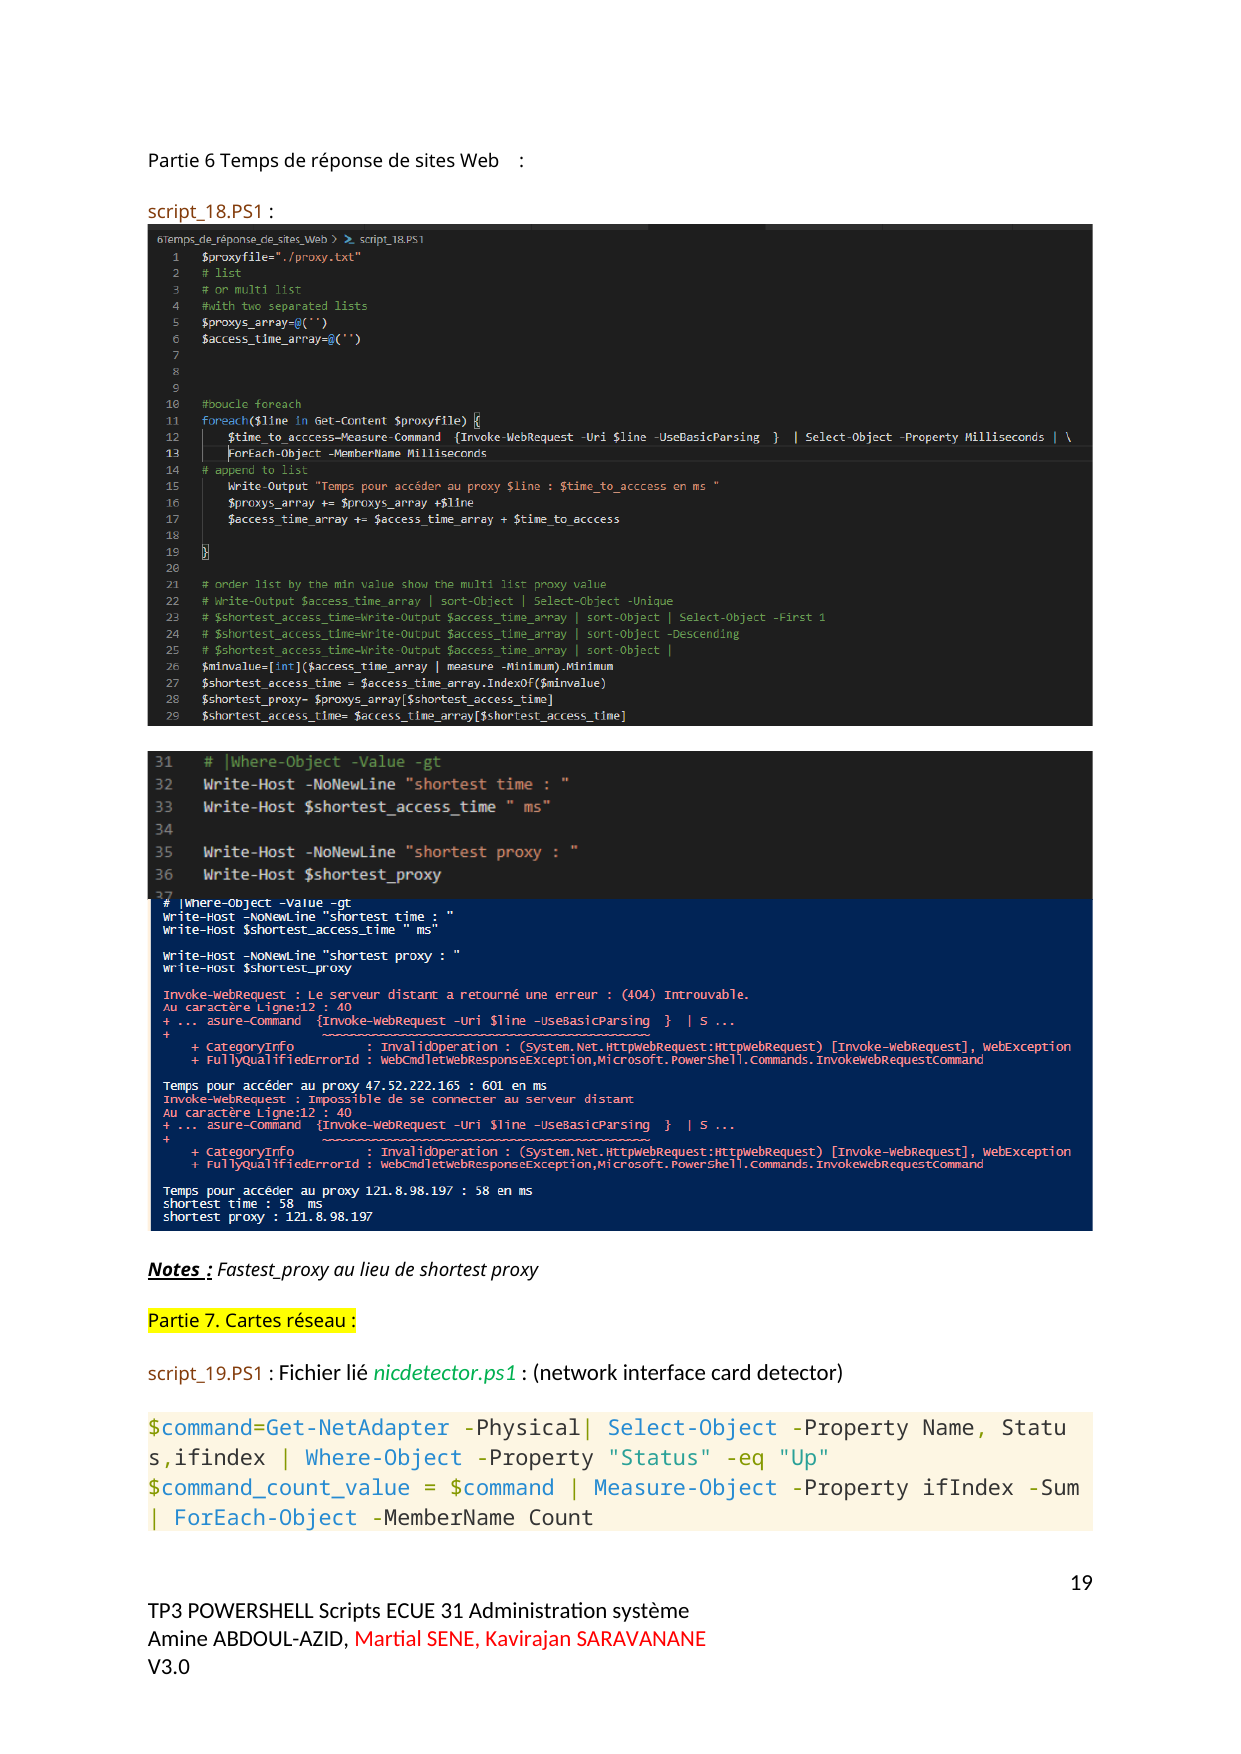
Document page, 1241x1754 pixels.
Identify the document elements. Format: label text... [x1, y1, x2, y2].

picture [147, 224, 1093, 726]
picture [147, 751, 1093, 1231]
text Partie 6 Temps de réponse de sites Web : [148, 148, 1093, 173]
text Notes : Fastest_proxy au lieu de shortest proxy [148, 1256, 1093, 1282]
text $command_count_value = $command | Measure-Object -Property ifIndex -Sum | ForEach-Object -MemberName Count [148, 1472, 1093, 1531]
text script_19.PS1 : Fichier lié nicdetector.ps1 : (network interface card detector) [148, 1358, 1093, 1387]
text script_18.PS1 : [148, 199, 1093, 224]
text $command=Get-NetAdapter -Physical| Select-Object -Property Name, Status,ifindex | Where-Object -Property "Status" -eq "Up" [148, 1412, 1093, 1472]
text Partie 7. Cartes réseau : [148, 1307, 1093, 1333]
